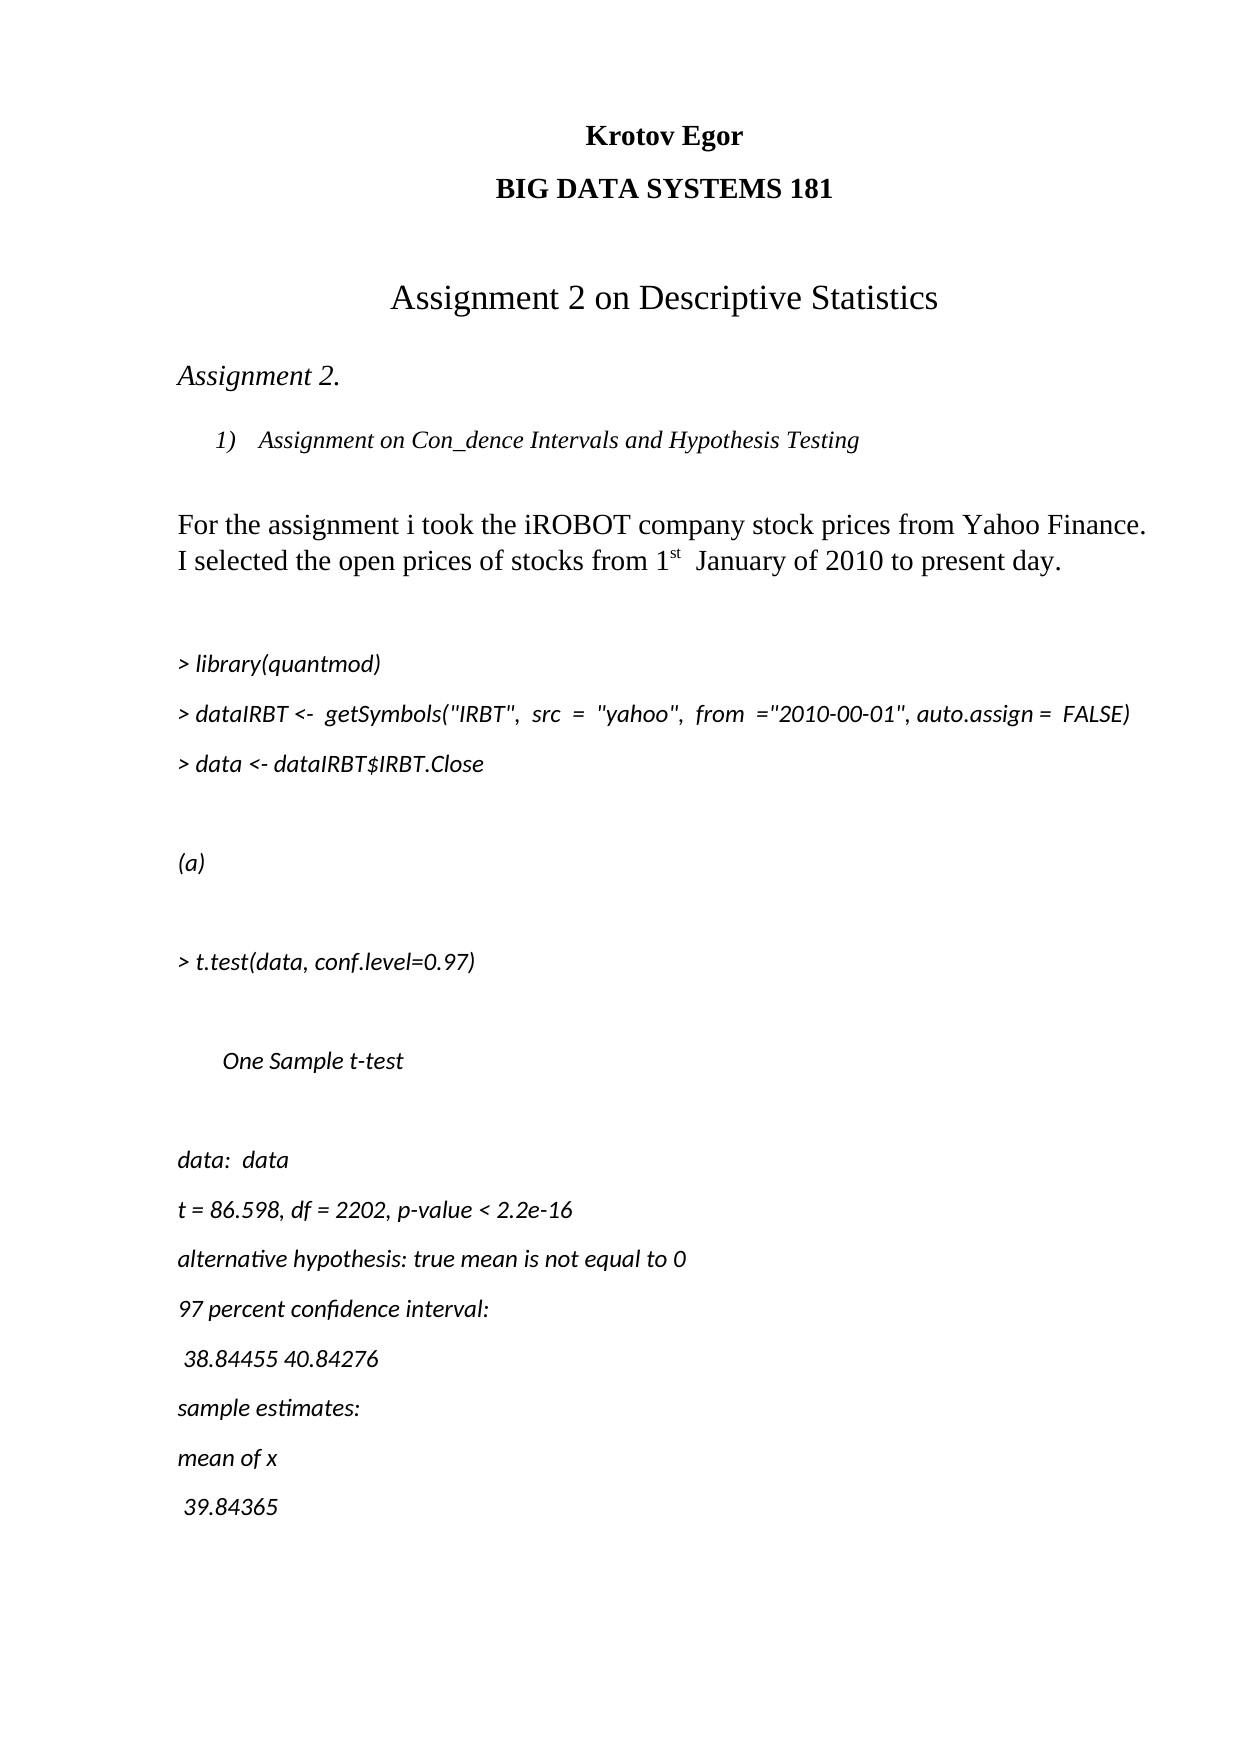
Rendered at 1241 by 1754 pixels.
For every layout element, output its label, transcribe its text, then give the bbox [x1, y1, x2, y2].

text > t.test(data, conf.level=0.97) [177, 946, 1152, 977]
text 39.84365 [177, 1492, 1152, 1522]
text > library(quantmod) [177, 649, 1152, 679]
text 97 percent confidence interval: [177, 1293, 1152, 1324]
text Assignment 2 on Descriptive Statistics [177, 277, 1152, 317]
text t = 86.598, df = 2202, p-value < 2.2e-16 [177, 1194, 1152, 1224]
list Assignment on Con_dence Intervals and Hypothesis Testing [215, 425, 1152, 454]
text sample estimates: [177, 1392, 1152, 1423]
text mean of x [177, 1442, 1152, 1472]
text alternative hypothesis: true mean is not equal to 0 [177, 1244, 1152, 1274]
text One Sample t-test [177, 1045, 1152, 1076]
text > data <- dataIRBT$IRBT.Close [177, 748, 1152, 778]
text (a) [177, 847, 1152, 877]
text BIG DATA SYSTEMS 181 [177, 171, 1152, 204]
text For the assignment i took the iROBOT company stock prices from Yahoo Finance. I selected the open prices of stocks from 1st January of 2010 to present day. [177, 507, 1152, 577]
text data: data [177, 1144, 1152, 1175]
text 38.84455 40.84276 [177, 1343, 1152, 1373]
text Krotov Egor [177, 118, 1152, 152]
text > dataIRBT <- getSymbols("IRBT", src = "yahoo", from ="2010-00-01", auto.assign = FALSE) [177, 698, 1152, 729]
text Assignment 2. [177, 358, 1152, 392]
